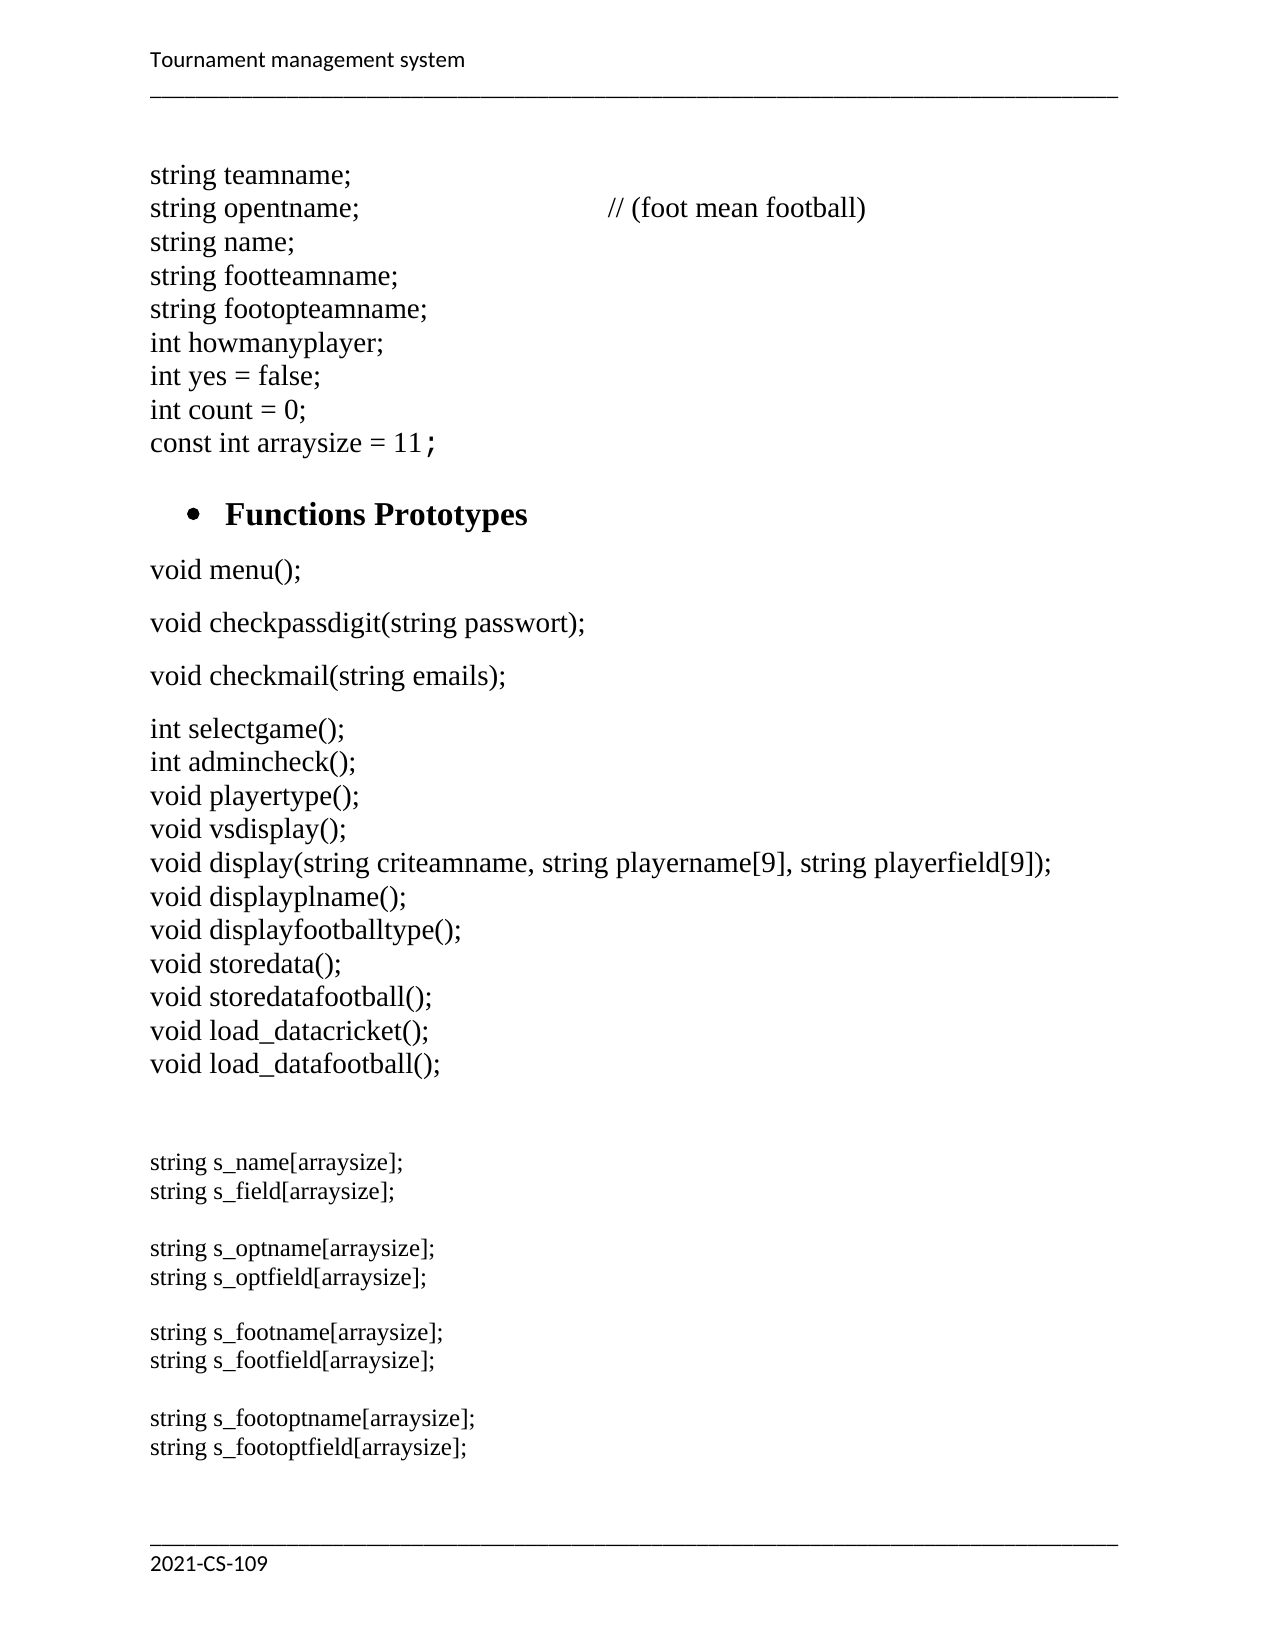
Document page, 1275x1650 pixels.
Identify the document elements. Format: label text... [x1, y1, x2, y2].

text string s_footoptfield[arraysize]; [150, 1432, 1125, 1460]
text void displayplname(); [150, 879, 1125, 912]
text int yes = false; [150, 358, 1125, 392]
text int selectgame(); [150, 711, 1125, 744]
text int howmanyplayer; [150, 325, 1125, 358]
text void checkmail(string emails); [150, 658, 1125, 692]
text string s_optfield[arraysize]; [150, 1262, 1125, 1291]
text void storedata(); [150, 946, 1125, 979]
text string name; [150, 224, 1125, 258]
text int admincheck(); [150, 744, 1125, 778]
text string footteamname; [150, 258, 1125, 291]
text void display(string criteamname, string playername[9], string playerfield[9]); [150, 845, 1125, 879]
text void menu(); [150, 552, 1125, 586]
text string s_footname[arraysize]; [150, 1317, 1125, 1345]
text string s_field[arraysize]; [150, 1176, 1125, 1204]
text const int arraysize = 11; [150, 425, 1125, 461]
text string opentname; // (foot mean football) [150, 191, 1125, 224]
text void vsdisplay(); [150, 812, 1125, 845]
text void displayfootballtype(); [150, 912, 1125, 946]
text string s_optname[arraysize]; [150, 1233, 1125, 1262]
text void checkpassdigit(string passwort); [150, 605, 1125, 639]
text void load_datafootball(); [150, 1046, 1125, 1080]
text void load_datacricket(); [150, 1013, 1125, 1046]
text string footopteamname; [150, 291, 1125, 325]
text void storedatafootball(); [150, 979, 1125, 1013]
text string teamname; [150, 157, 1125, 191]
text void playertype(); [150, 778, 1125, 812]
list Functions Prototypes [187, 494, 1125, 533]
text string s_name[arraysize]; [150, 1147, 1125, 1176]
text string s_footfield[arraysize]; [150, 1345, 1125, 1374]
text int count = 0; [150, 392, 1125, 425]
text string s_footoptname[arraysize]; [150, 1403, 1125, 1432]
